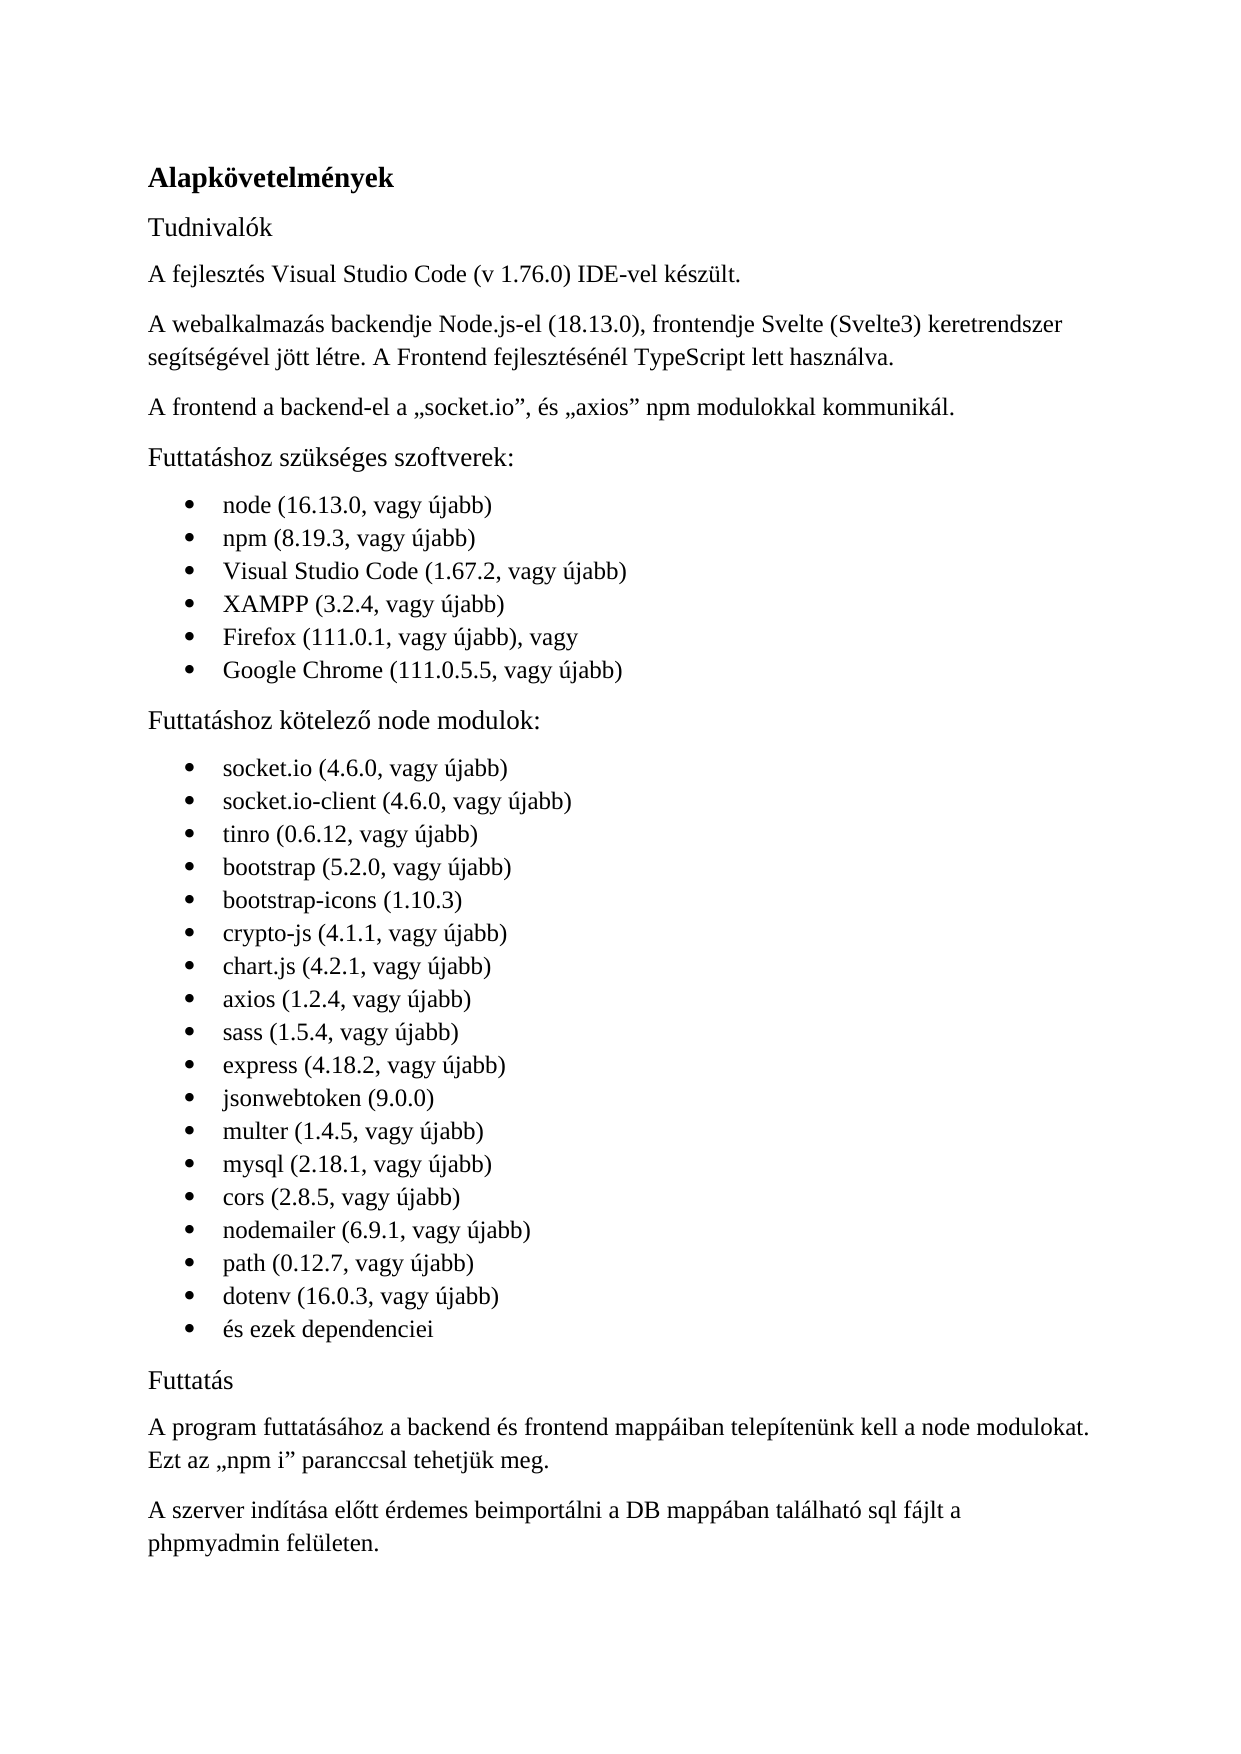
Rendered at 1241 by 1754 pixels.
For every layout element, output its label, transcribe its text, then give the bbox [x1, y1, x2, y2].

text A frontend a backend-el a „socket.io”, és „axios” npm modulokkal kommunikál. [148, 392, 1093, 421]
list cors (2.8.5, vagy újabb) [185, 1182, 1093, 1211]
list path (0.12.7, vagy újabb) [185, 1248, 1093, 1277]
subtitle Alapkövetelmények [148, 160, 1093, 194]
text A program futtatásához a backend és frontend mappáiban telepítenünk kell a node modulokat. Ezt az „npm i” paranccsal tehetjük meg. [148, 1412, 1093, 1474]
list XAMPP (3.2.4, vagy újabb) [185, 589, 1093, 617]
list dotenv (16.0.3, vagy újabb) [185, 1281, 1093, 1310]
list bootstrap-icons (1.10.3) [185, 885, 1093, 913]
list mysql (2.18.1, vagy újabb) [185, 1149, 1093, 1178]
list node (16.13.0, vagy újabb) [185, 490, 1093, 518]
text A fejlesztés Visual Studio Code (v 1.76.0) IDE-vel készült. [148, 259, 1093, 288]
subtitle Tudnivalók [148, 211, 1093, 242]
list nodemailer (6.9.1, vagy újabb) [185, 1215, 1093, 1244]
list Google Chrome (111.0.5.5, vagy újabb) [185, 655, 1093, 683]
list és ezek dependenciei [185, 1314, 1093, 1343]
subtitle Futtatás [148, 1364, 1093, 1395]
text A szerver indítása előtt érdemes beimportálni a DB mappában található sql fájlt a phpmyadmin felületen. [148, 1495, 1093, 1556]
list express (4.18.2, vagy újabb) [185, 1050, 1093, 1079]
list jsonwebtoken (9.0.0) [185, 1083, 1093, 1112]
list socket.io-client (4.6.0, vagy újabb) [185, 786, 1093, 814]
list multer (1.4.5, vagy újabb) [185, 1116, 1093, 1145]
list crypto-js (4.1.1, vagy újabb) [185, 918, 1093, 947]
list npm (8.19.3, vagy újabb) [185, 523, 1093, 551]
list axios (1.2.4, vagy újabb) [185, 984, 1093, 1013]
text A webalkalmazás backendje Node.js-el (18.13.0), frontendje Svelte (Svelte3) keretrendszer segítségével jött létre. A Frontend fejlesztésénél TypeScript lett használva. [148, 309, 1093, 371]
list tinro (0.6.12, vagy újabb) [185, 819, 1093, 847]
list bootstrap (5.2.0, vagy újabb) [185, 852, 1093, 881]
list Visual Studio Code (1.67.2, vagy újabb) [185, 556, 1093, 584]
list sass (1.5.4, vagy újabb) [185, 1017, 1093, 1046]
list chart.js (4.2.1, vagy újabb) [185, 951, 1093, 979]
list Firefox (111.0.1, vagy újabb), vagy [185, 622, 1093, 651]
subtitle Futtatáshoz szükséges szoftverek: [148, 441, 1093, 473]
subtitle Futtatáshoz kötelező node modulok: [148, 704, 1093, 736]
list socket.io (4.6.0, vagy újabb) [185, 753, 1093, 781]
